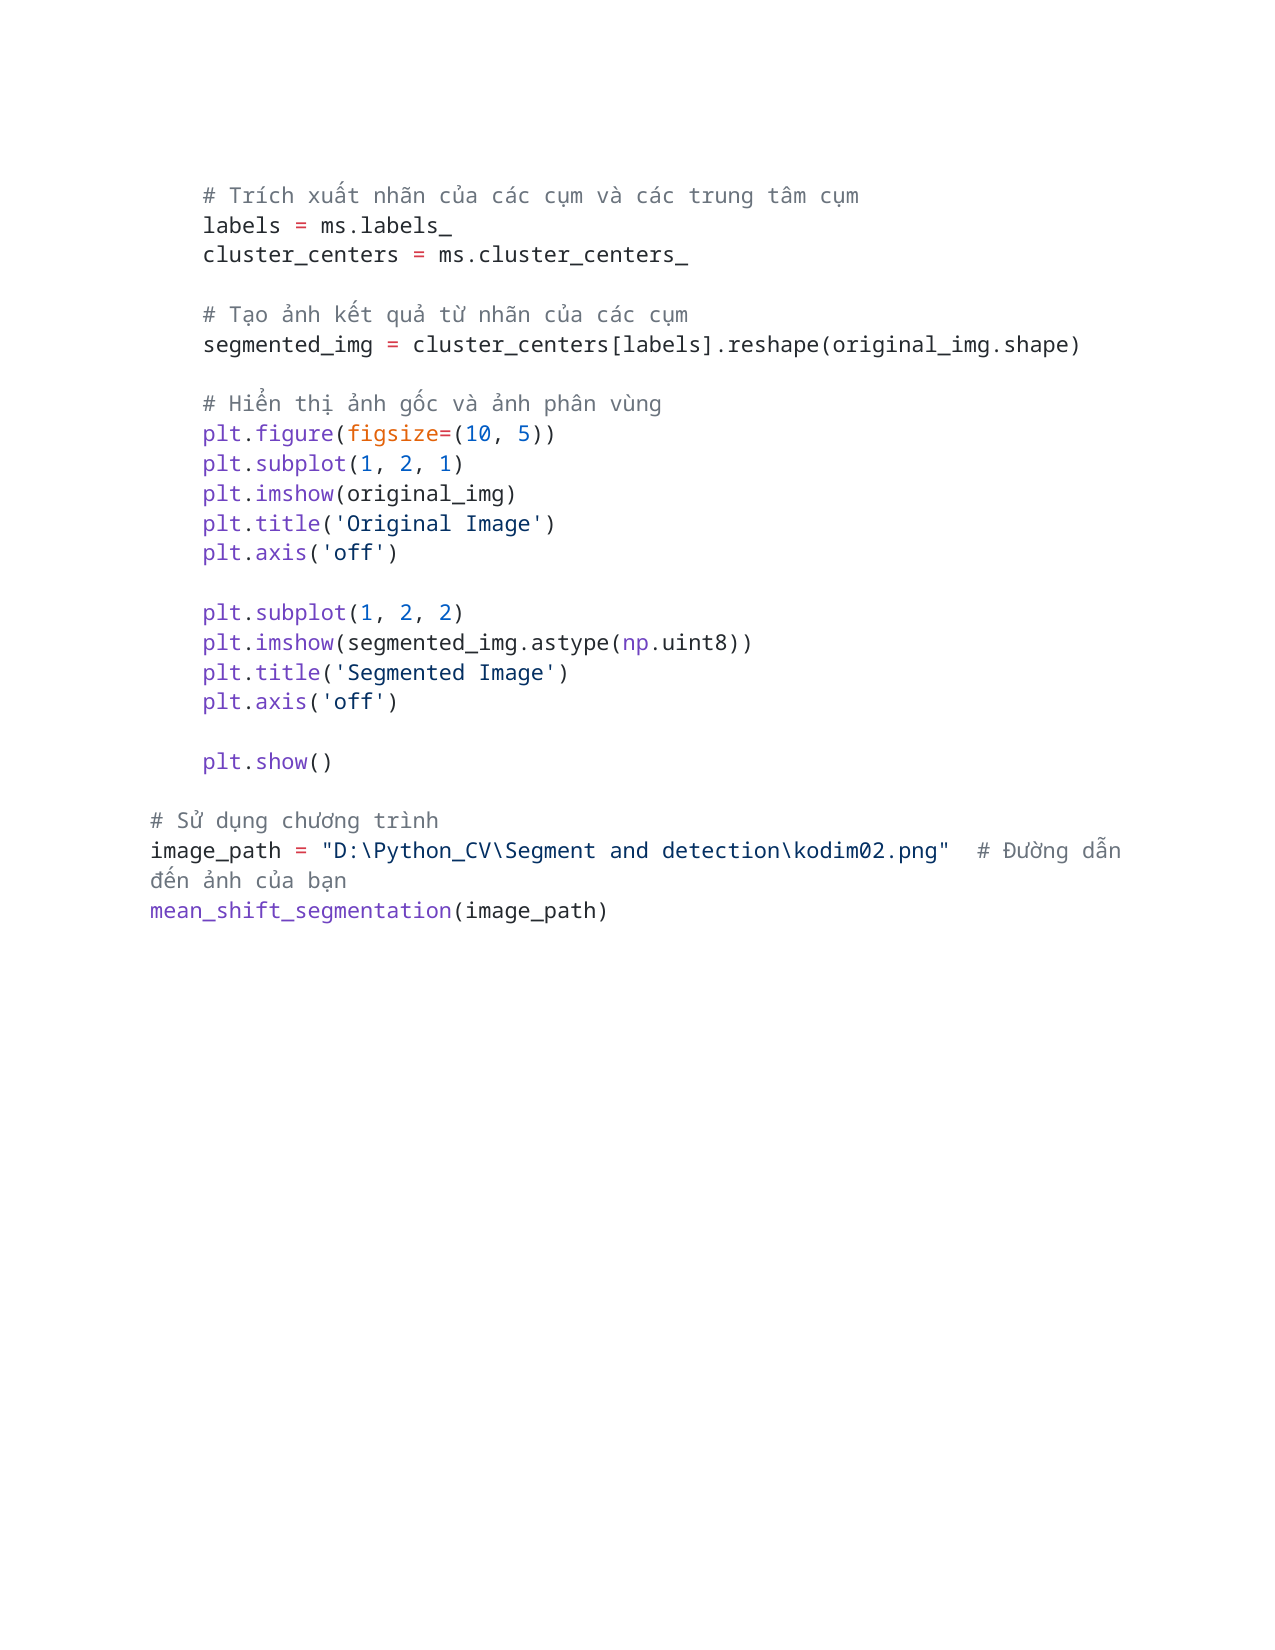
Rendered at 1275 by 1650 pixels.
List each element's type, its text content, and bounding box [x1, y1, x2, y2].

text image_path = "D:\Python_CV\Segment and detection\kodim02.png" # Đường dẫn đến ảnh của bạn [150, 835, 1125, 895]
text plt.subplot(1, 2, 2) [150, 597, 1125, 627]
text plt.show() [150, 746, 1125, 776]
text # Hiển thị ảnh gốc và ảnh phân vùng [150, 388, 1125, 418]
text mean_shift_segmentation(image_path) [150, 895, 1125, 924]
text plt.imshow(segmented_img.astype(np.uint8)) [150, 627, 1125, 656]
text # Sử dụng chương trình [150, 805, 1125, 835]
text plt.subplot(1, 2, 1) [150, 448, 1125, 478]
text plt.axis('off') [150, 537, 1125, 567]
text plt.axis('off') [150, 686, 1125, 716]
text segmented_img = cluster_centers[labels].reshape(original_img.shape) [150, 329, 1125, 358]
text # Tạo ảnh kết quả từ nhãn của các cụm [150, 299, 1125, 329]
text plt.title('Original Image') [150, 507, 1125, 537]
text # Trích xuất nhãn của các cụm và các trung tâm cụm [150, 180, 1125, 209]
text plt.title('Segmented Image') [150, 656, 1125, 686]
text plt.figure(figsize=(10, 5)) [150, 418, 1125, 448]
text labels = ms.labels_ [150, 209, 1125, 239]
text cluster_centers = ms.cluster_centers_ [150, 239, 1125, 269]
text plt.imshow(original_img) [150, 478, 1125, 507]
